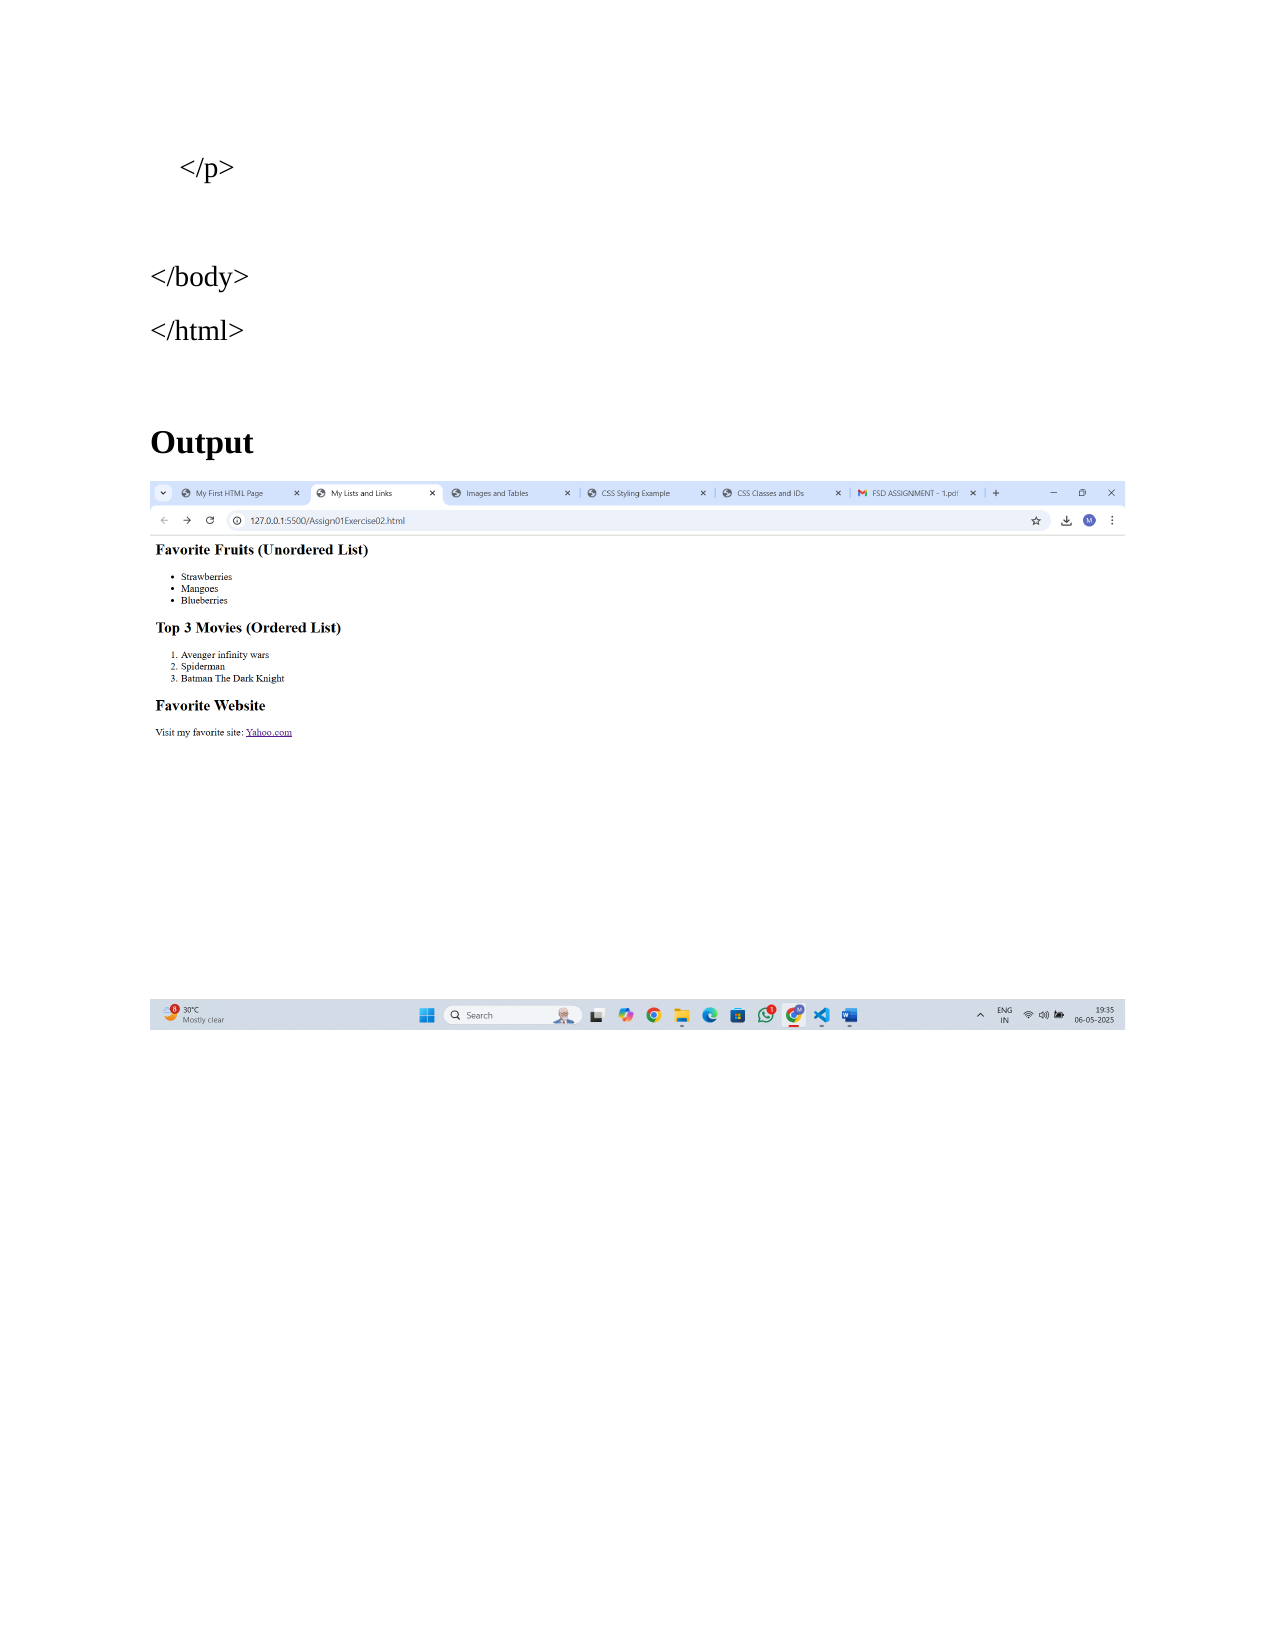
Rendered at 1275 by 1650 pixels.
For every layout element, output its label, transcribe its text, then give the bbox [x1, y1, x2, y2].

picture [150, 481, 1125, 1030]
text </p> [150, 150, 1125, 183]
text Output [150, 422, 1125, 460]
text </body> [150, 259, 1125, 292]
text </html> [150, 313, 1125, 347]
